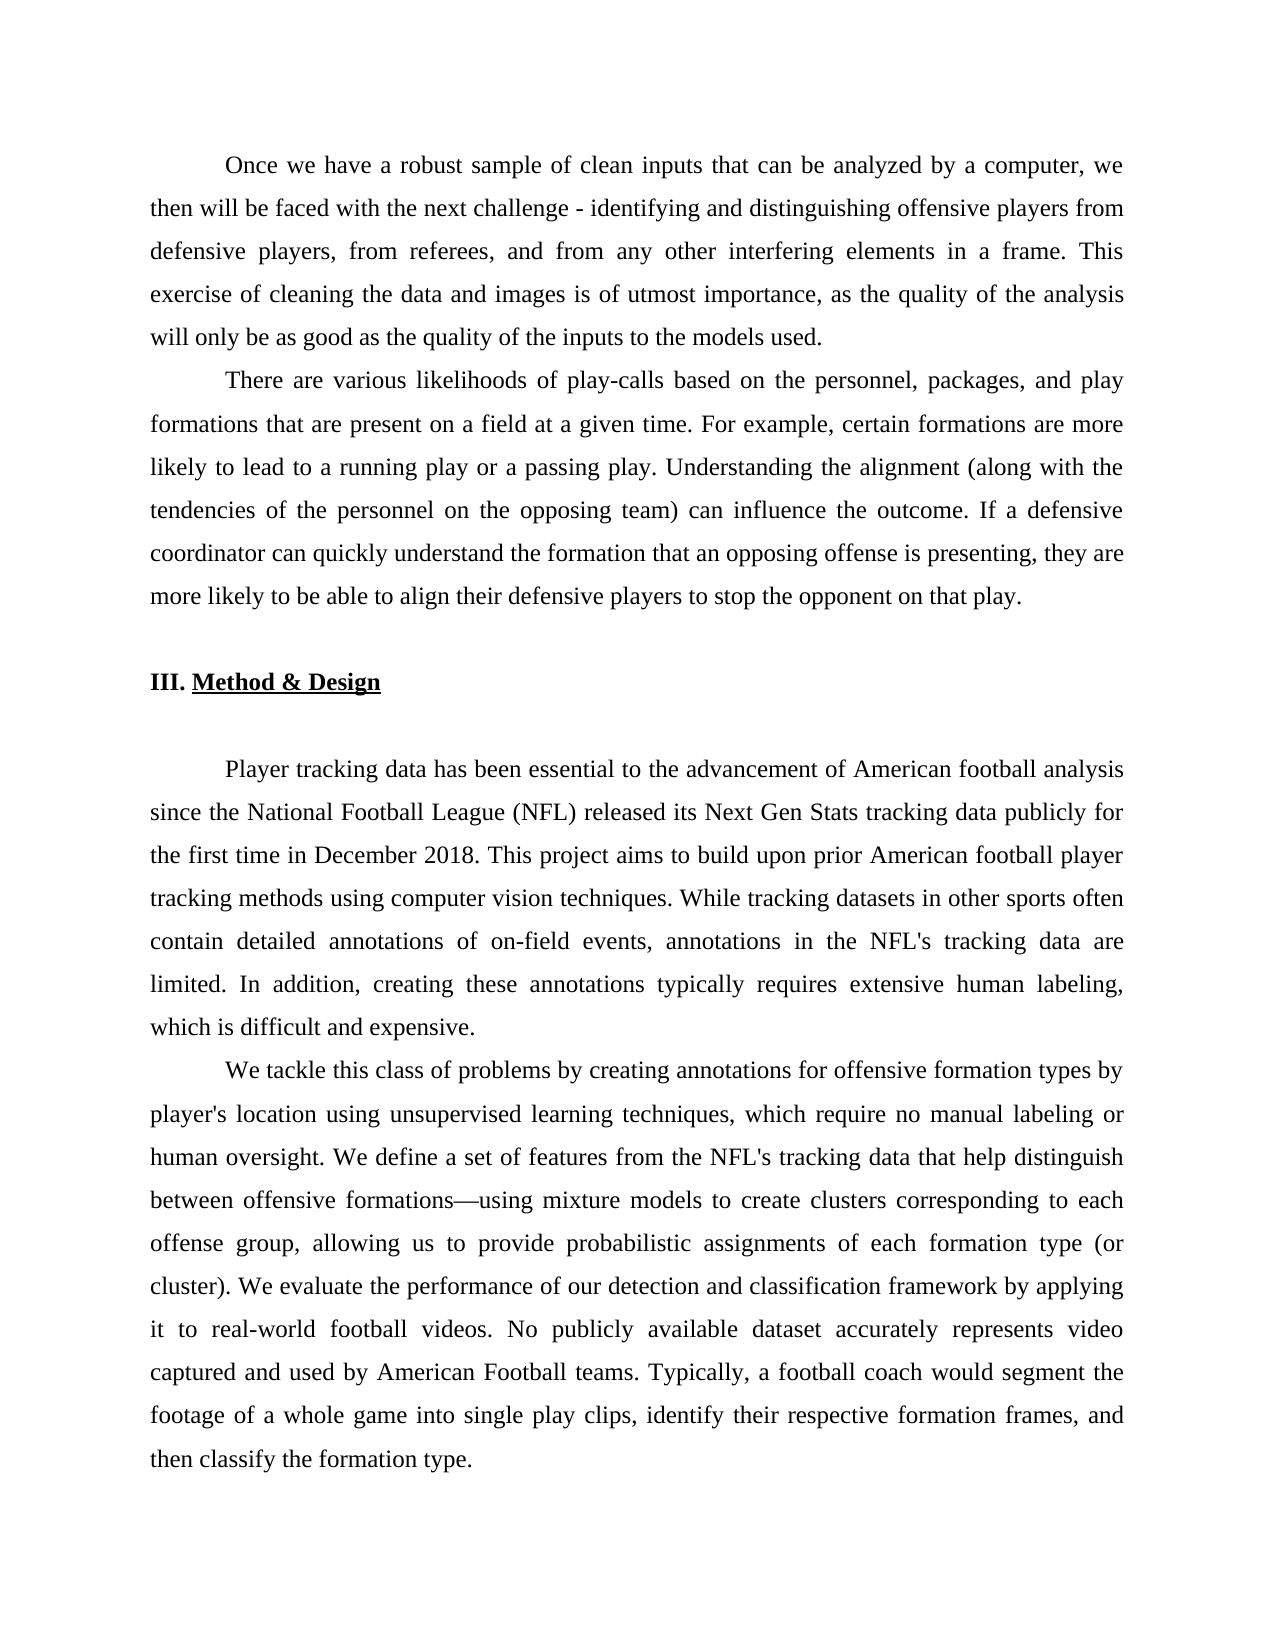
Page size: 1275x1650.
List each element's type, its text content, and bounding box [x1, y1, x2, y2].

text III. Method & Design [150, 667, 1125, 696]
text There are various likelihoods of play-calls based on the personnel, packages, and play formations that are present on a field at a given time. For example, certain formations are more likely to lead to a running play or a passing play. Understanding the alignment (along with the tendencies of the personnel on the opposing team) can influence the outcome. If a defensive coordinator can quickly understand the formation that an opposing offense is presenting, they are more likely to be able to align their defensive players to stop the opponent on that play. [150, 366, 1125, 610]
text We tackle this class of problems by creating annotations for offensive formation types by player's location using unsupervised learning techniques, which require no manual labeling or human oversight. We define a set of features from the NFL's tracking data that help distinguish between offensive formations—using mixture models to create clusters corresponding to each offense group, allowing us to provide probabilistic assignments of each formation type (or cluster). We evaluate the performance of our detection and classification framework by applying it to real-world football videos. No publicly available dataset accurately represents video captured and used by American Football teams. Typically, a football coach would segment the footage of a whole game into single play clips, identify their respective formation frames, and then classify the formation type. [150, 1056, 1125, 1472]
text Once we have a robust sample of clean inputs that can be analyzed by a computer, we then will be faced with the next challenge - identifying and distinguishing offensive players from defensive players, from referees, and from any other interfering elements in a frame. This exercise of cleaning the data and images is of utmost importance, as the quality of the analysis will only be as good as the quality of the inputs to the models used. [150, 150, 1125, 351]
text Player tracking data has been essential to the advancement of American football analysis since the National Football League (NFL) released its Next Gen Stats tracking data publicly for the first time in December 2018. This project aims to build upon prior American football player tracking methods using computer vision techniques. While tracking datasets in other sports often contain detailed annotations of on-field events, annotations in the NFL's tracking data are limited. In addition, creating these annotations typically requires extensive human labeling, which is difficult and expensive. [150, 754, 1125, 1041]
